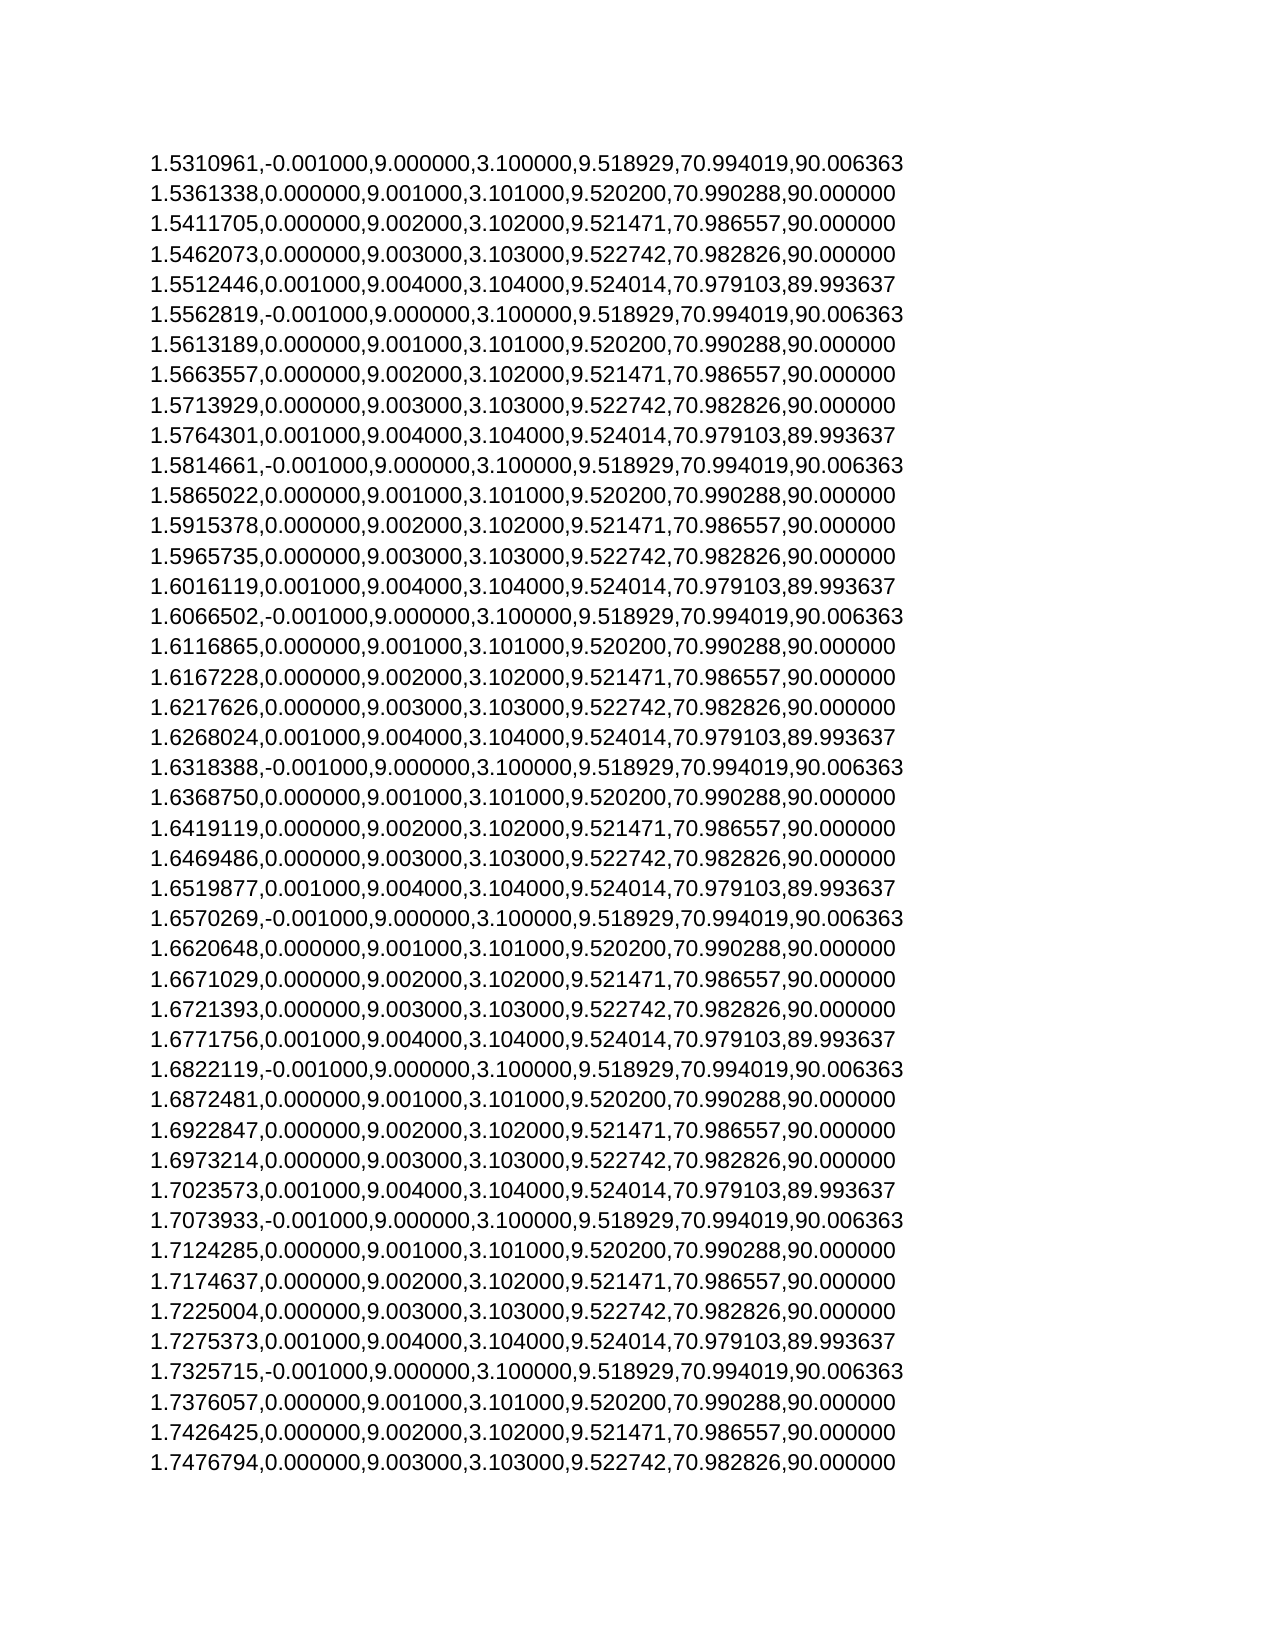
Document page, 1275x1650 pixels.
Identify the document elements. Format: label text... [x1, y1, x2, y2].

text 1.7476794,0.000000,9.003000,3.103000,9.522742,70.982826,90.000000 [150, 1449, 1125, 1475]
text 1.6469486,0.000000,9.003000,3.103000,9.522742,70.982826,90.000000 [150, 845, 1125, 871]
text 1.6217626,0.000000,9.003000,3.103000,9.522742,70.982826,90.000000 [150, 694, 1125, 720]
text 1.6268024,0.001000,9.004000,3.104000,9.524014,70.979103,89.993637 [150, 724, 1125, 750]
text 1.5965735,0.000000,9.003000,3.103000,9.522742,70.982826,90.000000 [150, 543, 1125, 569]
text 1.5411705,0.000000,9.002000,3.102000,9.521471,70.986557,90.000000 [150, 210, 1125, 237]
text 1.7325715,-0.001000,9.000000,3.100000,9.518929,70.994019,90.006363 [150, 1358, 1125, 1385]
text 1.7023573,0.001000,9.004000,3.104000,9.524014,70.979103,89.993637 [150, 1177, 1125, 1203]
text 1.6570269,-0.001000,9.000000,3.100000,9.518929,70.994019,90.006363 [150, 905, 1125, 932]
text 1.6066502,-0.001000,9.000000,3.100000,9.518929,70.994019,90.006363 [150, 603, 1125, 629]
text 1.7174637,0.000000,9.002000,3.102000,9.521471,70.986557,90.000000 [150, 1268, 1125, 1294]
text 1.6620648,0.000000,9.001000,3.101000,9.520200,70.990288,90.000000 [150, 935, 1125, 962]
text 1.5613189,0.000000,9.001000,3.101000,9.520200,70.990288,90.000000 [150, 331, 1125, 358]
text 1.6318388,-0.001000,9.000000,3.100000,9.518929,70.994019,90.006363 [150, 754, 1125, 781]
text 1.7124285,0.000000,9.001000,3.101000,9.520200,70.990288,90.000000 [150, 1237, 1125, 1264]
text 1.6872481,0.000000,9.001000,3.101000,9.520200,70.990288,90.000000 [150, 1086, 1125, 1113]
text 1.5562819,-0.001000,9.000000,3.100000,9.518929,70.994019,90.006363 [150, 301, 1125, 327]
text 1.6822119,-0.001000,9.000000,3.100000,9.518929,70.994019,90.006363 [150, 1056, 1125, 1083]
text 1.5814661,-0.001000,9.000000,3.100000,9.518929,70.994019,90.006363 [150, 452, 1125, 478]
text 1.5865022,0.000000,9.001000,3.101000,9.520200,70.990288,90.000000 [150, 482, 1125, 509]
text 1.7275373,0.001000,9.004000,3.104000,9.524014,70.979103,89.993637 [150, 1328, 1125, 1354]
text 1.6116865,0.000000,9.001000,3.101000,9.520200,70.990288,90.000000 [150, 633, 1125, 660]
text 1.7073933,-0.001000,9.000000,3.100000,9.518929,70.994019,90.006363 [150, 1207, 1125, 1234]
text 1.5310961,-0.001000,9.000000,3.100000,9.518929,70.994019,90.006363 [150, 150, 1125, 176]
text 1.6973214,0.000000,9.003000,3.103000,9.522742,70.982826,90.000000 [150, 1147, 1125, 1173]
text 1.7426425,0.000000,9.002000,3.102000,9.521471,70.986557,90.000000 [150, 1419, 1125, 1445]
text 1.7376057,0.000000,9.001000,3.101000,9.520200,70.990288,90.000000 [150, 1388, 1125, 1415]
text 1.6771756,0.001000,9.004000,3.104000,9.524014,70.979103,89.993637 [150, 1026, 1125, 1052]
text 1.5663557,0.000000,9.002000,3.102000,9.521471,70.986557,90.000000 [150, 361, 1125, 388]
text 1.7225004,0.000000,9.003000,3.103000,9.522742,70.982826,90.000000 [150, 1298, 1125, 1324]
text 1.5764301,0.001000,9.004000,3.104000,9.524014,70.979103,89.993637 [150, 422, 1125, 448]
text 1.6671029,0.000000,9.002000,3.102000,9.521471,70.986557,90.000000 [150, 966, 1125, 992]
text 1.5462073,0.000000,9.003000,3.103000,9.522742,70.982826,90.000000 [150, 241, 1125, 267]
text 1.6519877,0.001000,9.004000,3.104000,9.524014,70.979103,89.993637 [150, 875, 1125, 901]
text 1.5361338,0.000000,9.001000,3.101000,9.520200,70.990288,90.000000 [150, 180, 1125, 207]
text 1.5512446,0.001000,9.004000,3.104000,9.524014,70.979103,89.993637 [150, 271, 1125, 297]
text 1.6016119,0.001000,9.004000,3.104000,9.524014,70.979103,89.993637 [150, 573, 1125, 599]
text 1.6419119,0.000000,9.002000,3.102000,9.521471,70.986557,90.000000 [150, 814, 1125, 841]
text 1.5713929,0.000000,9.003000,3.103000,9.522742,70.982826,90.000000 [150, 392, 1125, 418]
text 1.6368750,0.000000,9.001000,3.101000,9.520200,70.990288,90.000000 [150, 784, 1125, 811]
text 1.6167228,0.000000,9.002000,3.102000,9.521471,70.986557,90.000000 [150, 663, 1125, 690]
text 1.6922847,0.000000,9.002000,3.102000,9.521471,70.986557,90.000000 [150, 1117, 1125, 1143]
text 1.6721393,0.000000,9.003000,3.103000,9.522742,70.982826,90.000000 [150, 996, 1125, 1022]
text 1.5915378,0.000000,9.002000,3.102000,9.521471,70.986557,90.000000 [150, 512, 1125, 539]
